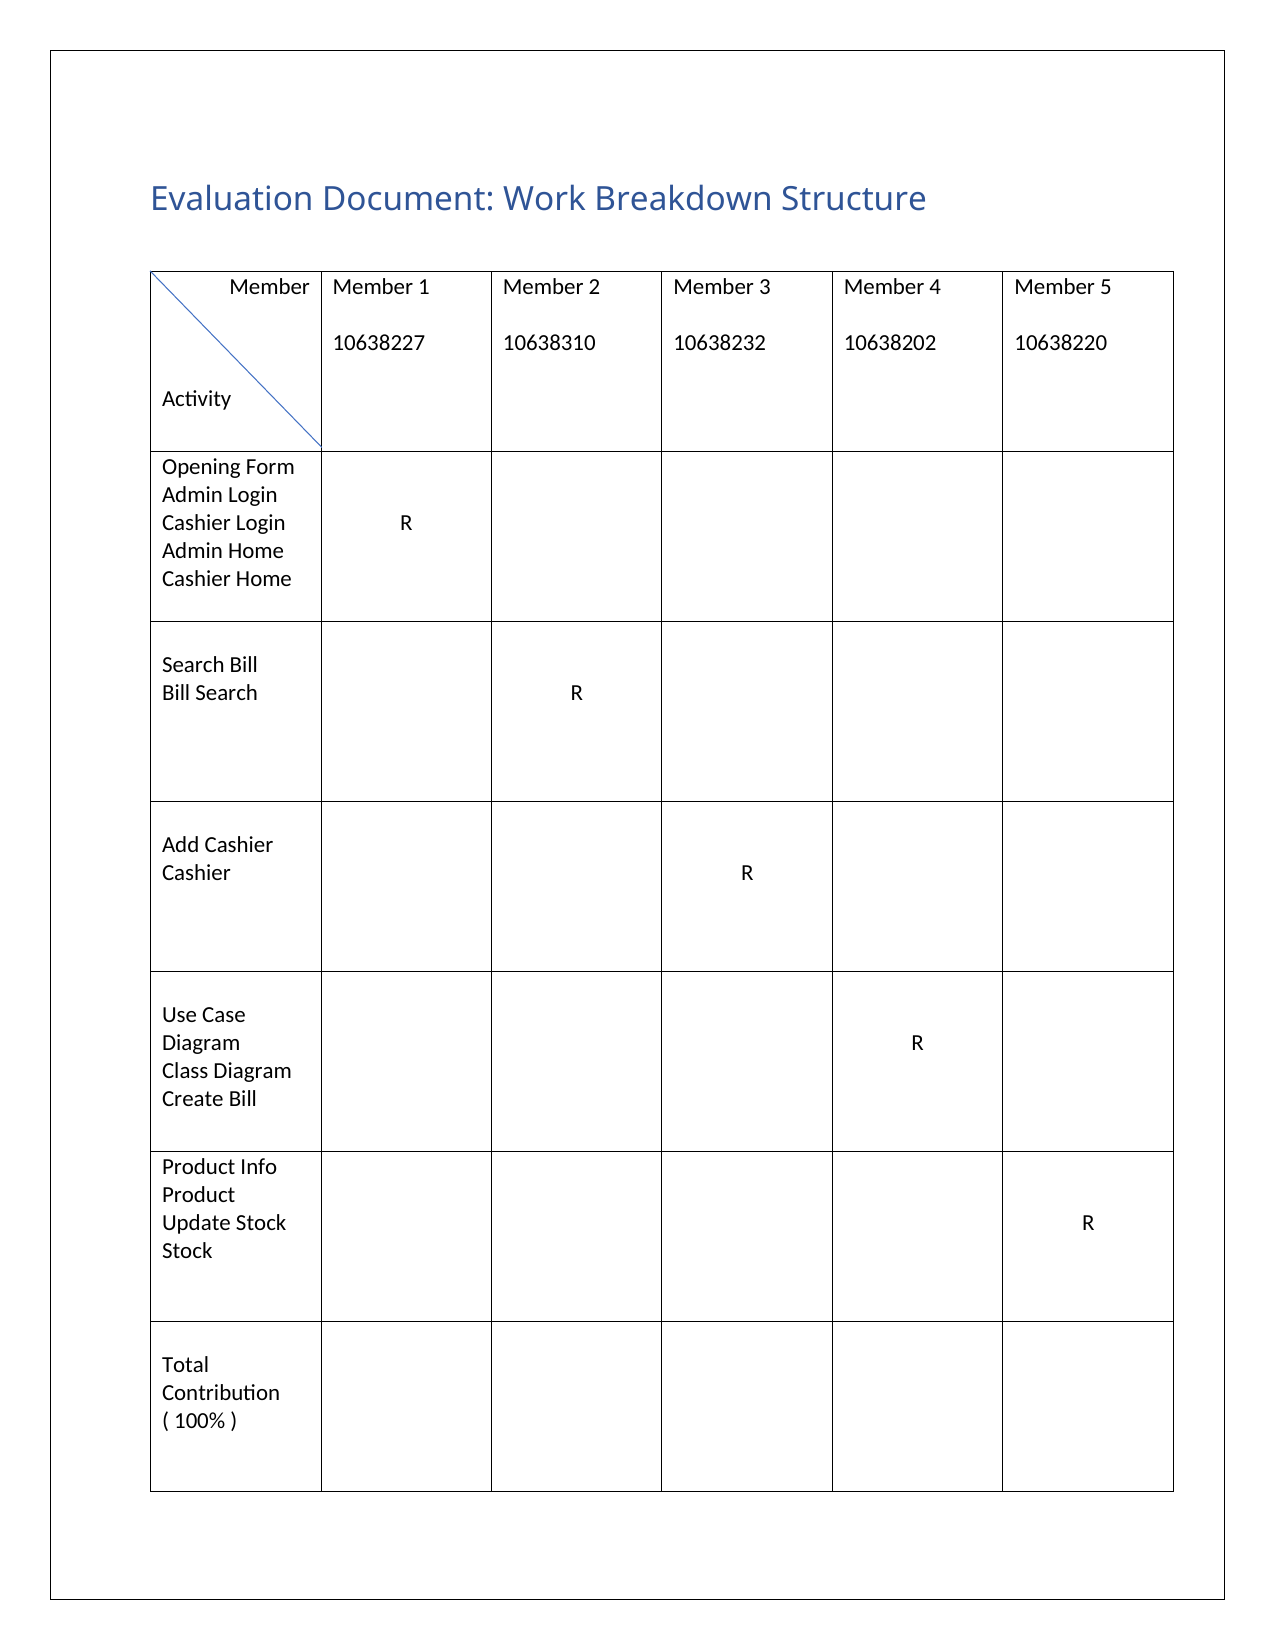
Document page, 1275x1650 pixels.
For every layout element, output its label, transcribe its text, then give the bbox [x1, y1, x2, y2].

table_cell R [322, 452, 491, 621]
table_cell [1003, 972, 1173, 1151]
table_cell Search Bill Bill Search [151, 622, 321, 801]
table_cell [833, 802, 1002, 971]
table_cell R [833, 972, 1002, 1151]
table_cell Use Case Diagram Class Diagram Create Bill [151, 972, 321, 1151]
table_cell [322, 972, 491, 1151]
table_cell [322, 1322, 491, 1491]
table_cell [322, 802, 491, 971]
table_cell Opening Form Admin Login Cashier Login Admin Home Cashier Home [151, 452, 321, 621]
table_cell [662, 1152, 832, 1321]
table_cell [833, 1322, 1002, 1491]
table_cell [662, 972, 832, 1151]
table_cell [662, 622, 832, 801]
table_cell R [662, 802, 832, 971]
table_cell [662, 452, 832, 621]
table_cell [1003, 1322, 1173, 1491]
table_cell [492, 802, 661, 971]
table_header Member Activity [153, 272, 321, 444]
table_cell R [1003, 1152, 1173, 1321]
table_cell [492, 452, 661, 621]
table_header Member 3 10638232 [662, 272, 832, 451]
table_cell [322, 622, 491, 801]
table_cell [492, 1152, 661, 1321]
table_cell [1003, 452, 1173, 621]
table_cell [322, 1152, 491, 1321]
table_cell [662, 1322, 832, 1491]
subtitle Evaluation Document: Work Breakdown Structure [150, 175, 1125, 220]
table_header Member 5 10638220 [1003, 272, 1173, 451]
table_header Member 2 10638310 [492, 272, 661, 451]
table_header Member 4 10638202 [833, 272, 1002, 451]
table_cell [1003, 622, 1173, 801]
table_cell Total Contribution ( 100% ) [151, 1322, 321, 1491]
table_cell Product Info Product Update Stock Stock [151, 1152, 321, 1321]
table_cell [492, 1322, 661, 1491]
table_cell [1003, 802, 1173, 971]
table_cell [492, 972, 661, 1151]
table_cell R [492, 622, 661, 801]
table_cell [833, 622, 1002, 801]
table_cell [833, 452, 1002, 621]
table_cell Add Cashier Cashier [151, 802, 321, 971]
table_cell [833, 1152, 1002, 1321]
table_header Member Activity [151, 274, 321, 451]
table_header Member 1 10638227 [322, 272, 491, 451]
